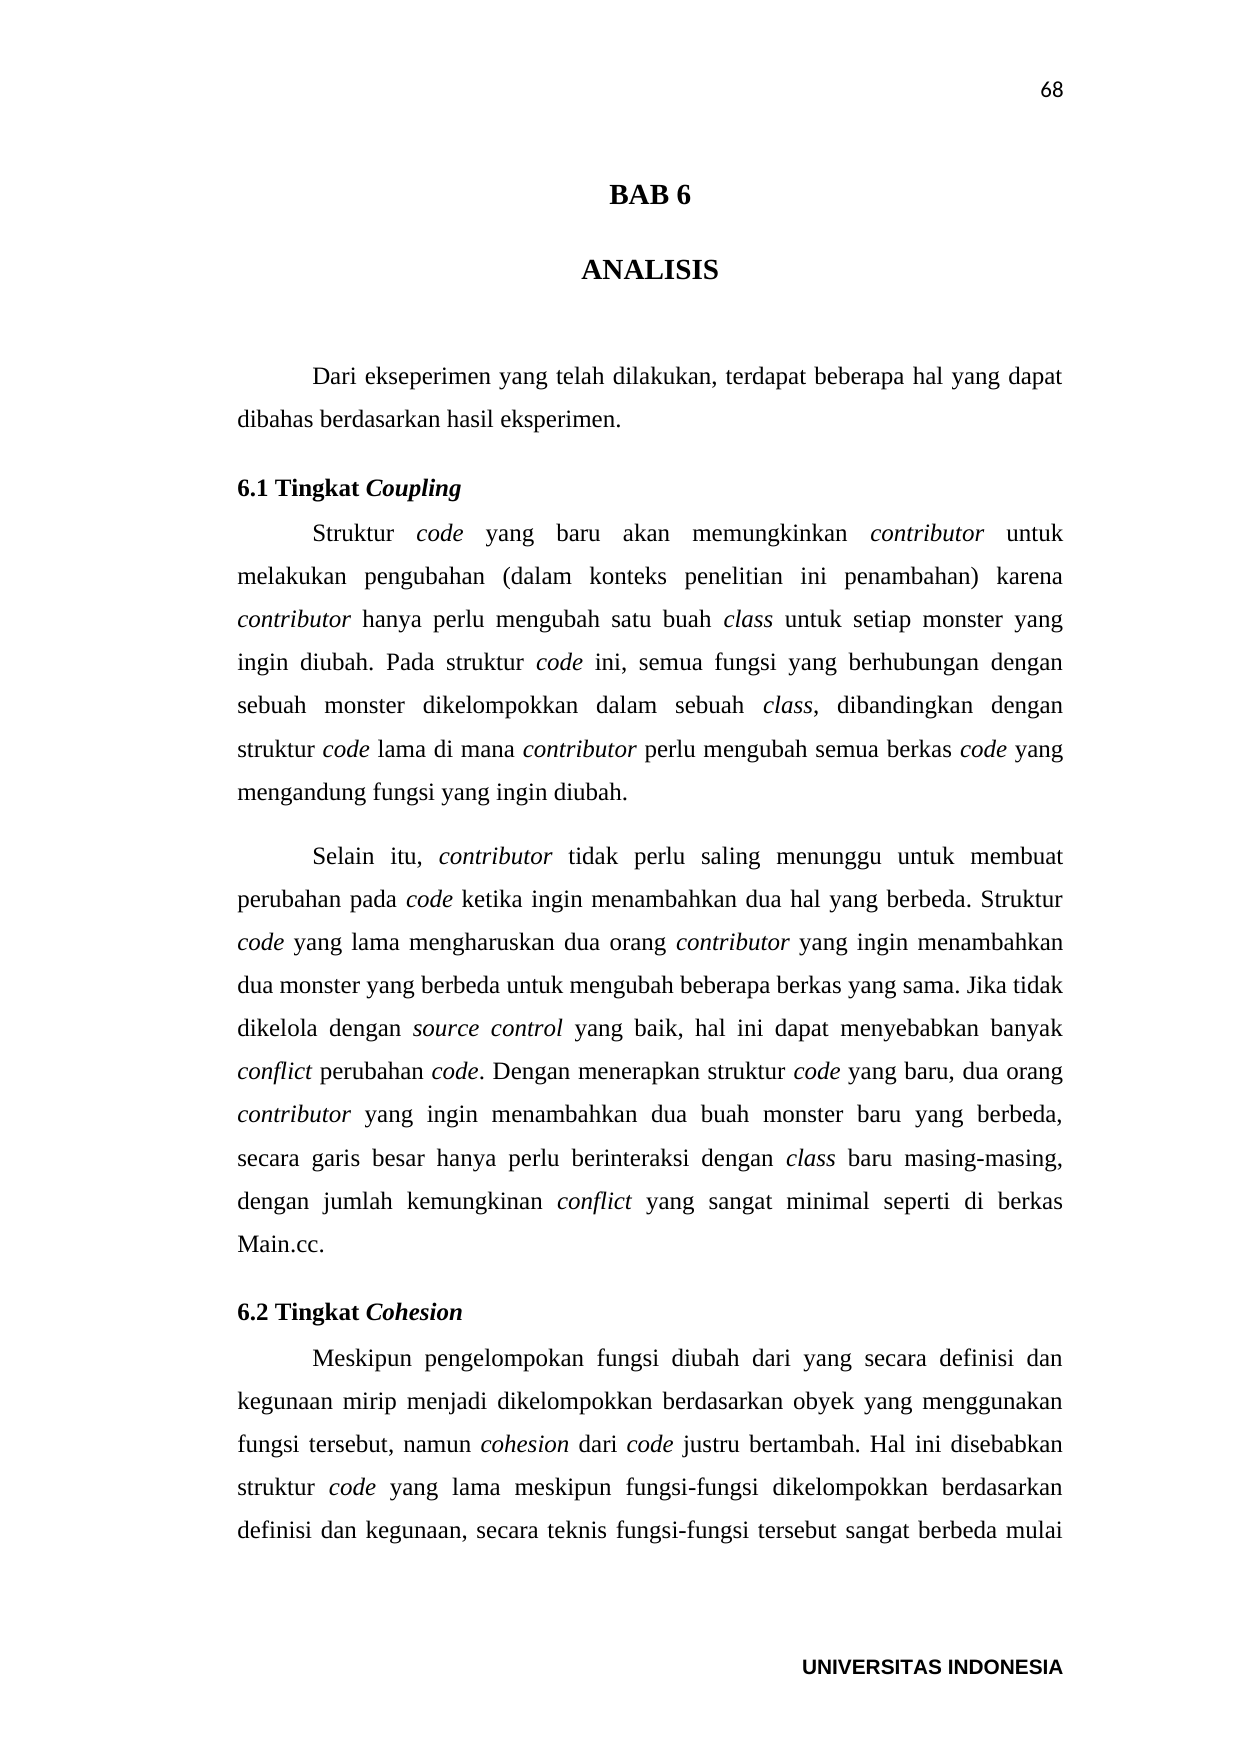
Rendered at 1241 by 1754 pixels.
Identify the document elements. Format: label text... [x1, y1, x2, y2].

text Struktur code yang baru akan memungkinkan contributor untuk melakukan pengubahan (dalam konteks penelitian ini penambahan) karena contributor hanya perlu mengubah satu buah class untuk setiap monster yang ingin diubah. Pada struktur code ini, semua fungsi yang berhubungan dengan sebuah monster dikelompokkan dalam sebuah class, dibandingkan dengan struktur code lama di mana contributor perlu mengubah semua berkas code yang mengandung fungsi yang ingin diubah. [237, 518, 1063, 806]
subtitle ANALISIS [237, 252, 1063, 286]
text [237, 1343, 1063, 1544]
text Selain itu, contributor tidak perlu saling menunggu untuk membuat perubahan pada code ketika ingin menambahkan dua hal yang berbeda. Struktur code yang lama mengharuskan dua orang contributor yang ingin menambahkan dua monster yang berbeda untuk mengubah beberapa berkas yang sama. Jika tidak dikelola dengan source control yang baik, hal ini dapat menyebabkan banyak conflict perubahan code. Dengan menerapkan struktur code yang baru, dua orang contributor yang ingin menambahkan dua buah monster baru yang berbeda, secara garis besar hanya perlu berinteraksi dengan class baru masing-masing, dengan jumlah kemungkinan conflict yang sangat minimal seperti di berkas Main.cc. [237, 841, 1063, 1258]
text Dari ekseperimen yang telah dilakukan, terdapat beberapa hal yang dapat dibahas berdasarkan hasil eksperimen. [237, 361, 1063, 433]
subtitle 6.1 Tingkat Coupling [237, 473, 1063, 501]
subtitle 6.2 Tingkat Cohesion [237, 1297, 1063, 1326]
text BAB 6 [237, 177, 1063, 211]
